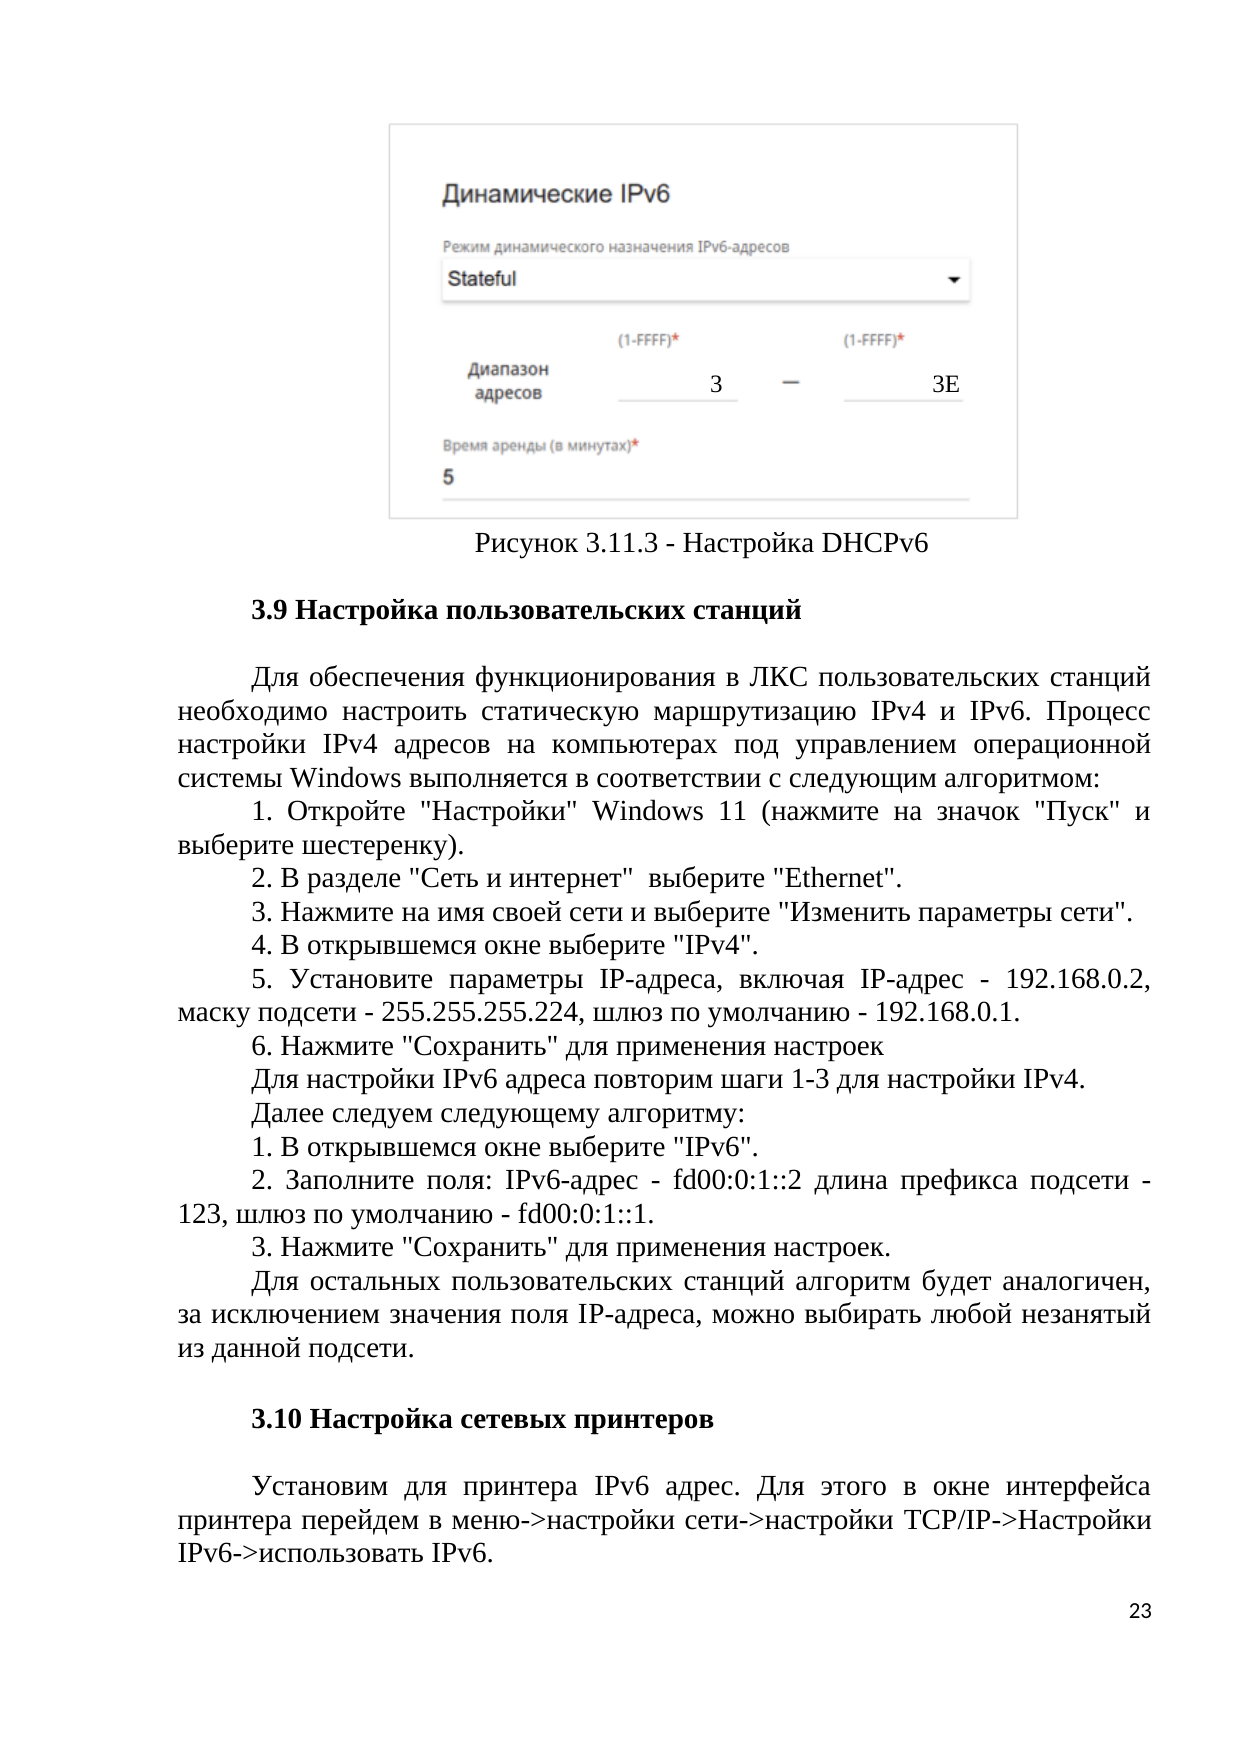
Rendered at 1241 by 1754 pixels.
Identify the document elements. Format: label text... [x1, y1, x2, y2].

text 3.10 Настройка сетевых принтеров [177, 1401, 1152, 1435]
text 3.9 Настройка пользовательских станций [177, 592, 1152, 626]
text 3. Нажмите "Сохранить" для применения настроек. [177, 1229, 1152, 1263]
text 5. Установите параметры IP-адреса, включая IP-адрес - 192.168.0.2, маску подсети - 255.255.255.224, шлюз по умолчанию - 192.168.0.1. [177, 961, 1152, 1028]
text 1. В открывшемся окне выберите "IPv6". [177, 1129, 1152, 1162]
text Для остальных пользовательских станций алгоритм будет аналогичен, за исключением значения поля IP-адреса, можно выбирать любой незанятый из данной подсети. [177, 1263, 1152, 1363]
text 4. В открывшемся окне выберите "IPv4". [177, 927, 1152, 961]
text Для настройки IPv6 адреса повторим шаги 1-3 для настройки IPv4. [177, 1062, 1152, 1095]
picture [379, 118, 1024, 525]
text 6. Нажмите "Сохранить" для применения настроек [177, 1028, 1152, 1062]
text 1. Откройте "Настройки" Windows 11 (нажмите на значок "Пуск" и выберите шестеренку). [177, 793, 1152, 860]
text 3. Нажмите на имя своей сети и выберите "Изменить параметры сети". [177, 894, 1152, 927]
text Для обеспечения функционирования в ЛКС пользовательских станций необходимо настроить статическую маршрутизацию IPv4 и IPv6. Процесс настройки IPv4 адресов на компьютерах под управлением операционной системы Windows выполняется в соответствии с следующим алгоритмом: [177, 659, 1152, 793]
text 2. Заполните поля: IPv6-адрес - fd00:0:1::2 длина префикса подсети - 123, шлюз по умолчанию - fd00:0:1::1. [177, 1162, 1152, 1229]
text Установим для принтера IPv6 адрес. Для этого в окне интерфейса принтера перейдем в меню->настройки сети->настройки TCP/IP->Настройки IPv6->использовать IPv6. [177, 1468, 1152, 1569]
text 2. В разделе "Сеть и интернет" выберите "Ethernet". [177, 860, 1152, 894]
text Рисунок 3.11.3 - Настройка DHCPv6 [177, 525, 1152, 558]
text Далее следуем следующему алгоритму: [177, 1095, 1152, 1129]
